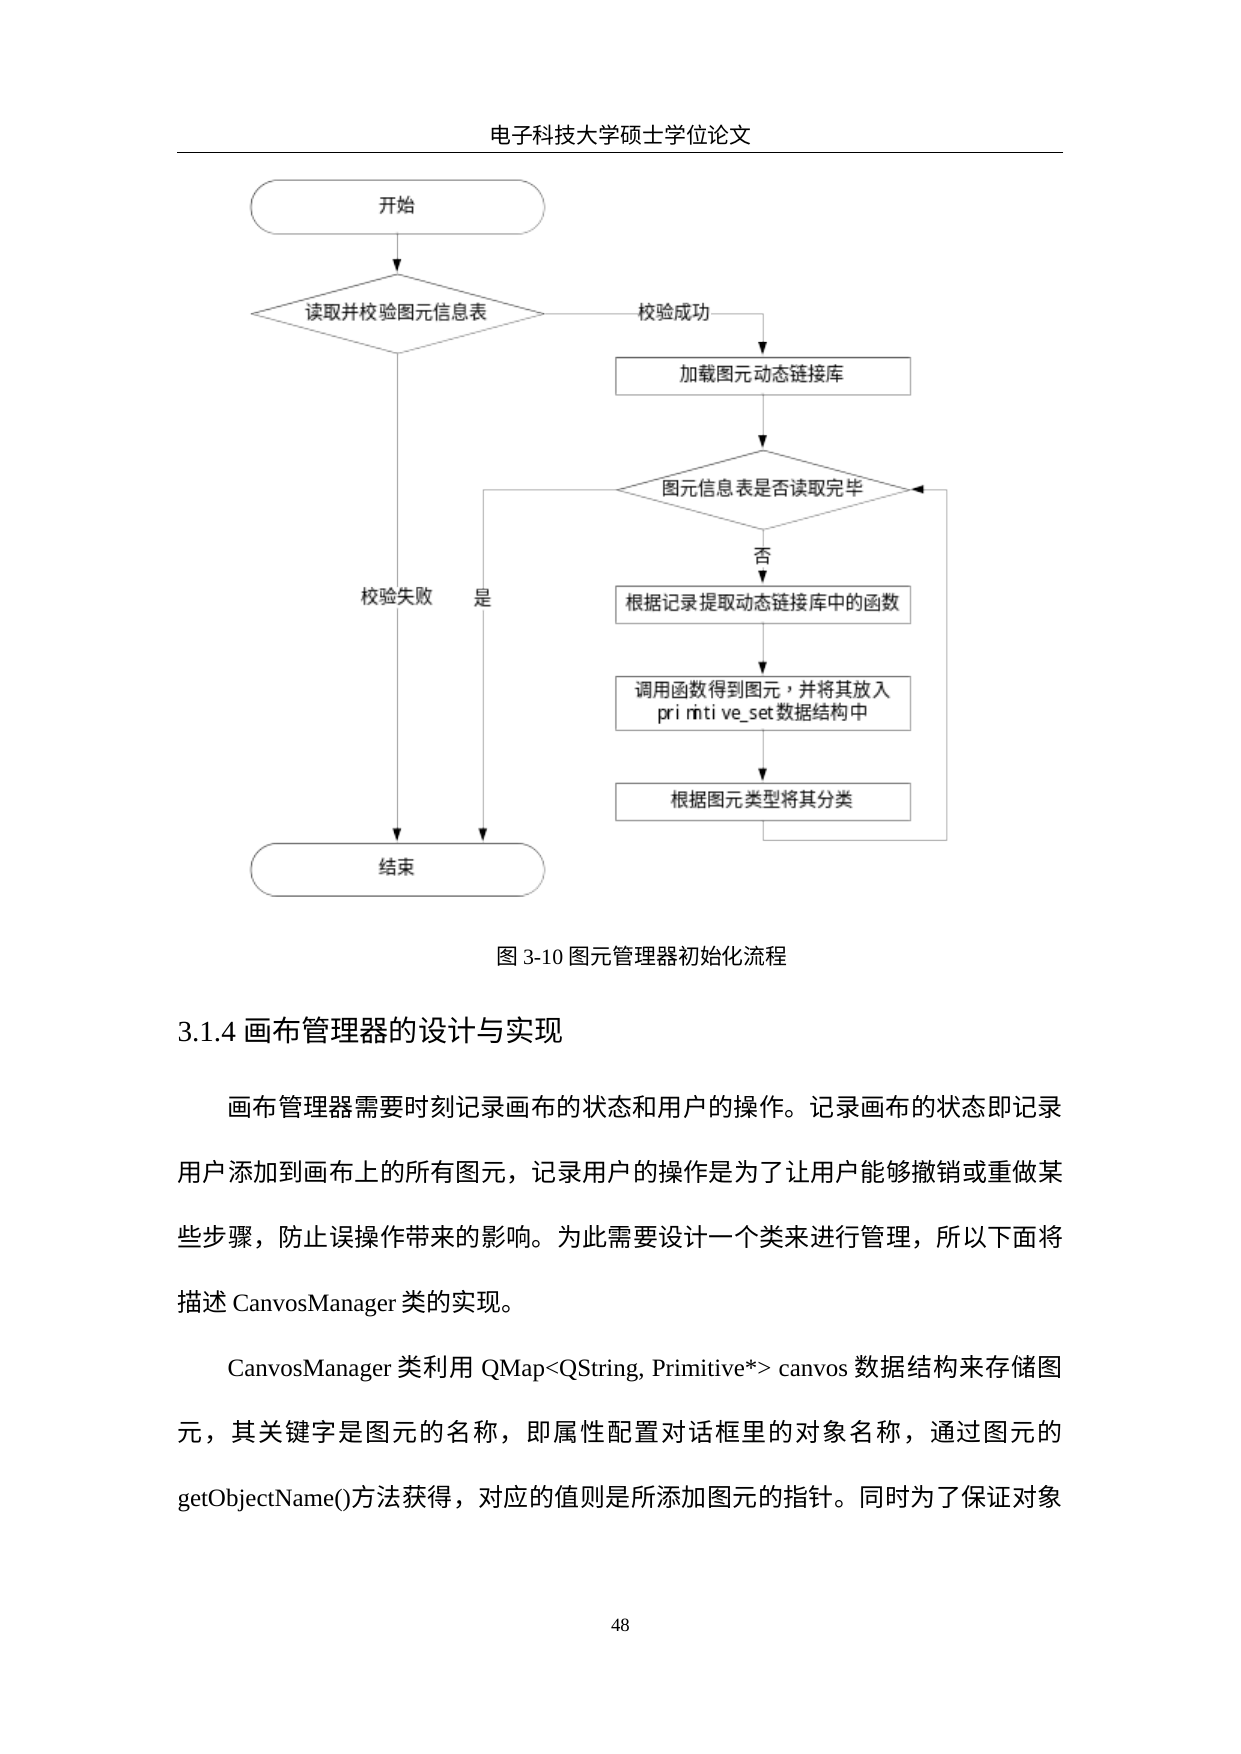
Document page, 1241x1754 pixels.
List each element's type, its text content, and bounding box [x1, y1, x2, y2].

text 图3-10 图元管理器初始化流程 [177, 938, 1063, 971]
text 3.1.4 画布管理器的设计与实现 [177, 996, 1063, 1061]
text 画布管理器需要时刻记录画布的状态和用户的操作。记录画布的状态即记录用户添加到画布上的所有图元，记录用户的操作是为了让用户能够撤销或重做某些步骤，防止误操作带来的影响。为此需要设计一个类来进行管理，所以下面将描述CanvosManager类的实现。 [177, 1073, 1063, 1333]
